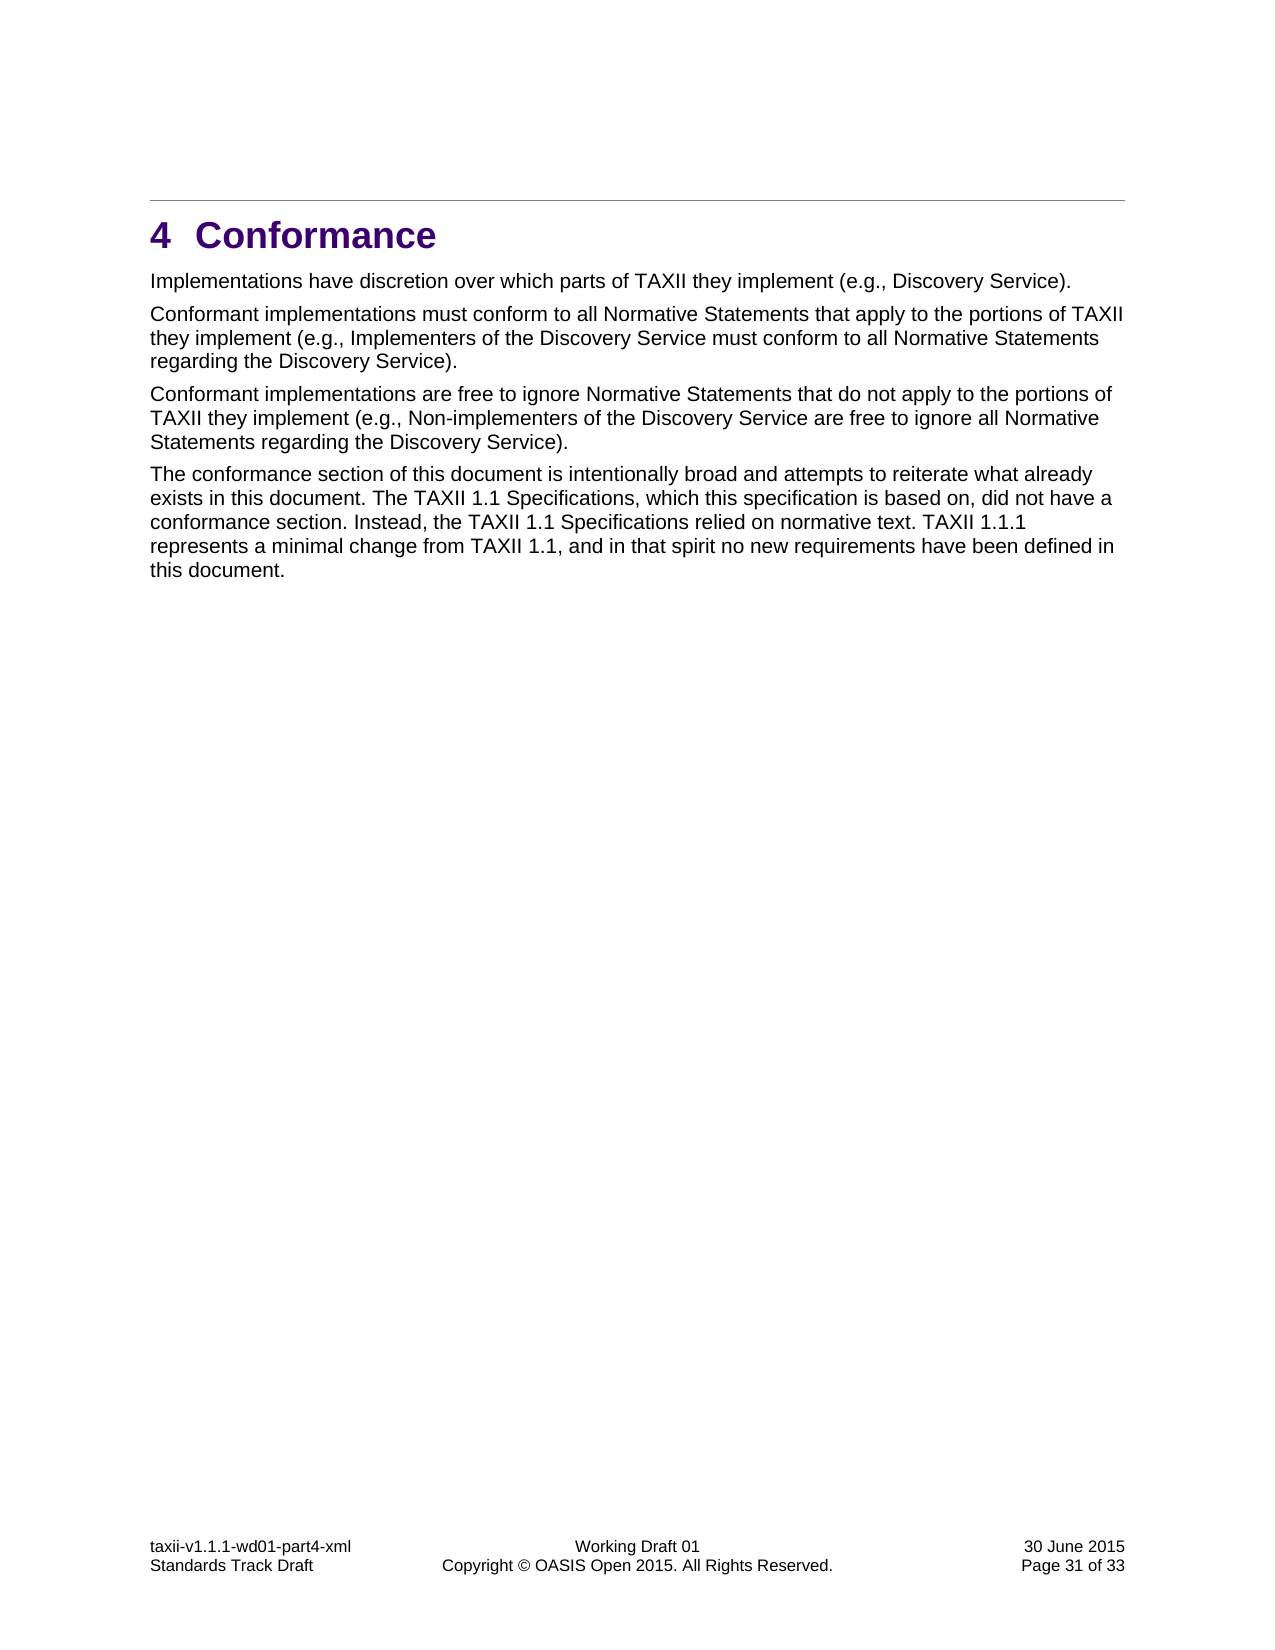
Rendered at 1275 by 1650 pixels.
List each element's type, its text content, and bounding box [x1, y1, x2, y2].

text Implementations have discretion over which parts of TAXII they implement (e.g., Discovery Service). [150, 269, 1125, 293]
text The conformance section of this document is intentionally broad and attempts to reiterate what already exists in this document. The TAXII 1.1 Specifications, which this specification is based on, did not have a conformance section. Instead, the TAXII 1.1 Specifications relied on normative text. TAXII 1.1.1 represents a minimal change from TAXII 1.1, and in that spirit no new requirements have been defined in this document. [150, 462, 1125, 582]
text Conformant implementations must conform to all Normative Statements that apply to the portions of TAXII they implement (e.g., Implementers of the Discovery Service must conform to all Normative Statements regarding the Discovery Service). [150, 301, 1125, 373]
subtitle Conformance [150, 201, 1125, 257]
text Conformant implementations are free to ignore Normative Statements that do not apply to the portions of TAXII they implement (e.g., Non-implementers of the Discovery Service are free to ignore all Normative Statements regarding the Discovery Service). [150, 382, 1125, 453]
